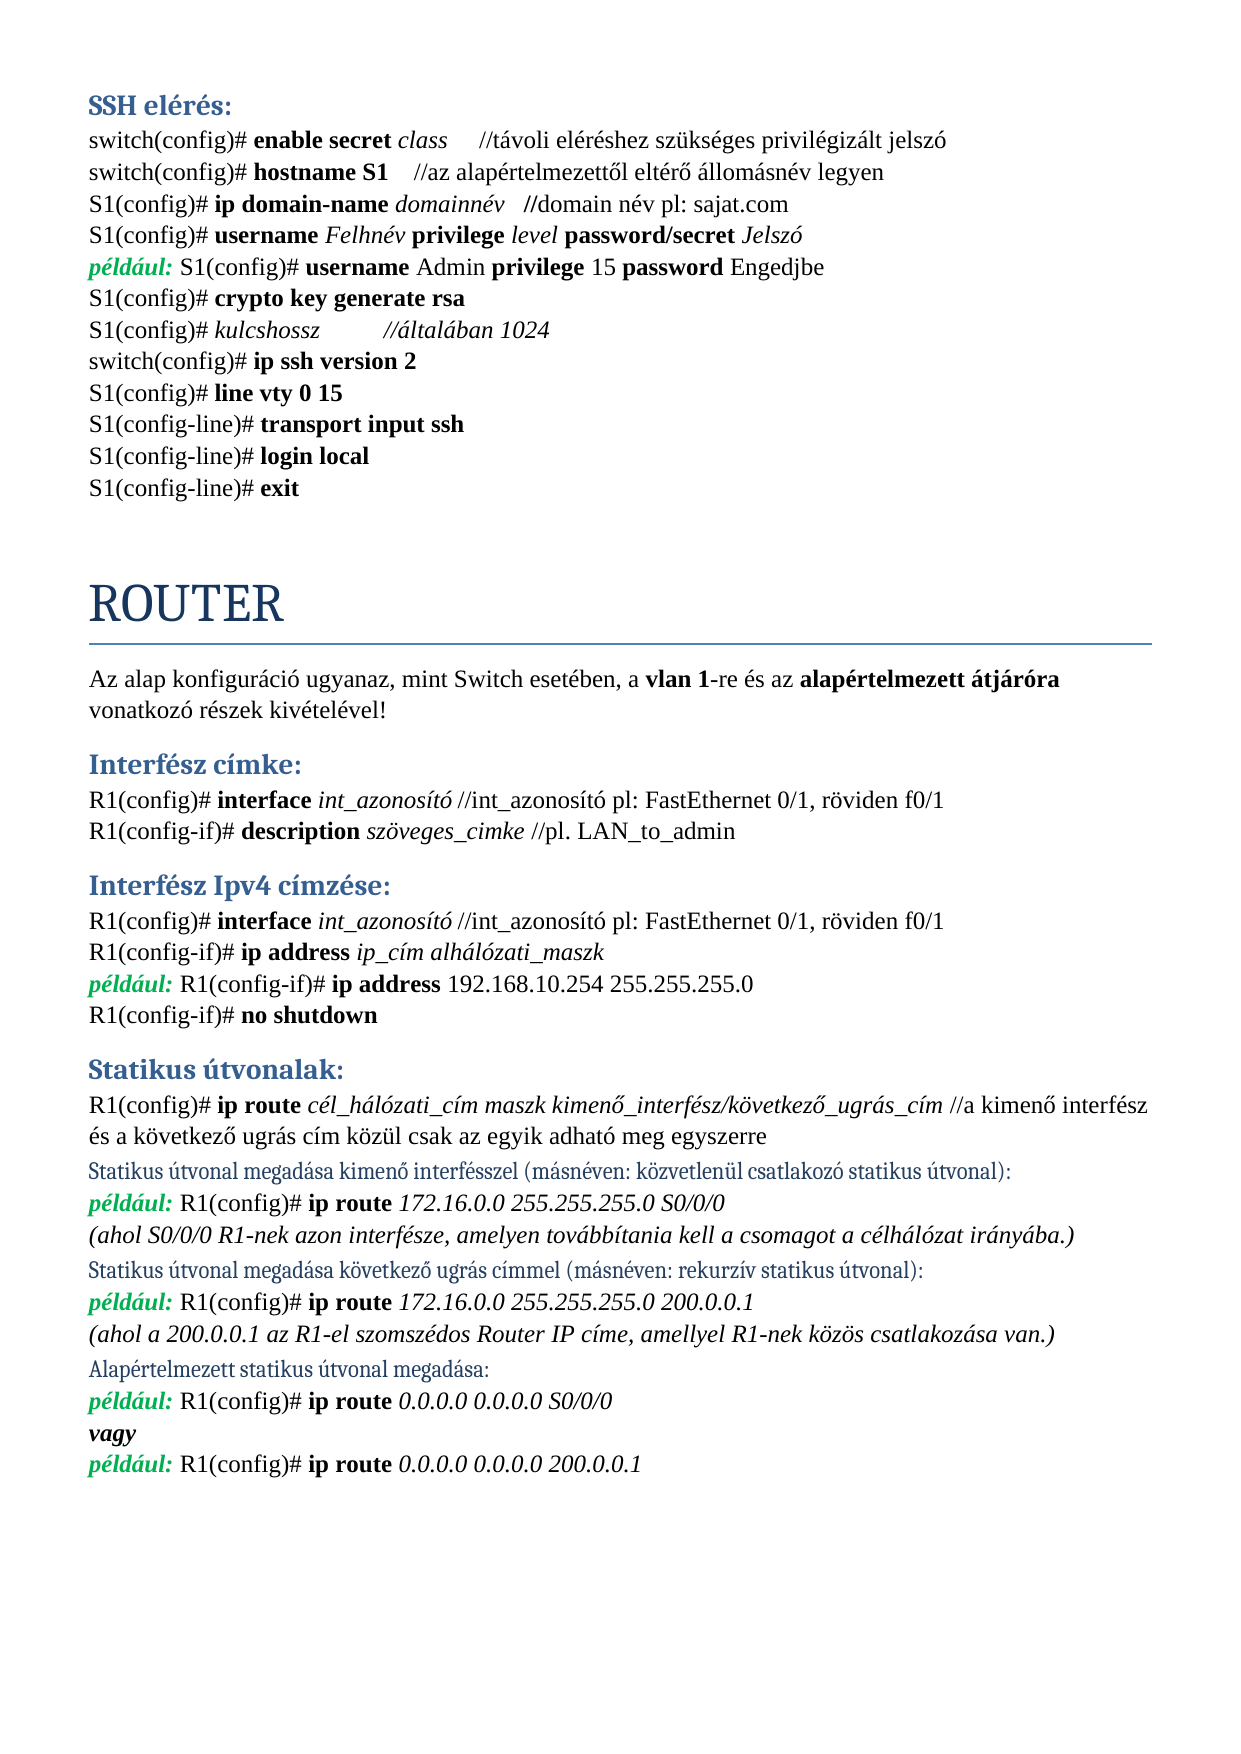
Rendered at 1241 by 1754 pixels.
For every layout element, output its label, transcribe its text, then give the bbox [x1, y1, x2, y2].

text R1(config)# interface int_azonosító //int_azonosító pl: FastEthernet 0/1, röviden f0/1 [89, 906, 1152, 934]
text (ahol S0/0/0 R1-nek azon interfésze, amelyen továbbítania kell a csomagot a célhálózat irányába.) [89, 1220, 1152, 1249]
text S1(config)# crypto key generate rsa [89, 283, 1152, 312]
text például: R1(config)# ip route 0.0.0.0 0.0.0.0 200.0.0.1 [89, 1449, 1152, 1478]
text például: R1(config)# ip route 172.16.0.0 255.255.255.0 200.0.0.1 [89, 1287, 1152, 1316]
text S1(config-line)# login local [89, 441, 1152, 470]
text S1(config)# username Felhnév privilege level password/secret Jelszó [89, 220, 1152, 249]
text S1(config)# ip domain-name domainnév //domain név pl: sajat.com [89, 189, 1152, 217]
text S1(config-line)# transport input ssh [89, 409, 1152, 438]
text switch(config)# hostname S1 //az alapértelmezettől eltérő állomásnév legyen [89, 157, 1152, 186]
text például: R1(config-if)# ip address 192.168.10.254 255.255.255.0 [89, 969, 1152, 998]
text switch(config)# enable secret class //távoli eléréshez szükséges privilégizált jelszó [89, 126, 1152, 154]
text S1(config)# kulcshossz //általában 1024 [89, 315, 1152, 344]
subtitle SSH elérés: [89, 89, 1152, 122]
text például: R1(config)# ip route 172.16.0.0 255.255.255.0 S0/0/0 [89, 1188, 1152, 1217]
text például: S1(config)# username Admin privilege 15 password Engedjbe [89, 252, 1152, 281]
text S1(config)# line vty 0 15 [89, 378, 1152, 407]
text Az alap konfiguráció ugyanaz, mint Switch esetében, a vlan 1-re és az alapértelmezett átjáróra vonatkozó részek kivételével! [89, 664, 1152, 724]
text R1(config-if)# ip address ip_cím alhálózati_maszk [89, 937, 1152, 966]
text vagy [89, 1418, 1152, 1447]
subtitle Statikus útvonal megadása kimenő interfésszel (másnéven: közvetlenül csatlakozó statikus útvonal): [89, 1157, 1152, 1186]
subtitle Statikus útvonal megadása következő ugrás címmel (másnéven: rekurzív statikus útvonal): [89, 1256, 1152, 1284]
subtitle Interfész Ipv4 címzése: [89, 869, 1152, 902]
subtitle Alapértelmezett statikus útvonal megadása: [89, 1355, 1152, 1383]
text R1(config-if)# no shutdown [89, 1000, 1152, 1029]
text S1(config-line)# exit [89, 473, 1152, 501]
text R1(config)# ip route cél_hálózati_cím maszk kimenő_interfész/következő_ugrás_cím //a kimenő interfész és a következő ugrás cím közül csak az egyik adható meg egyszerre [89, 1090, 1152, 1150]
title ROUTER [89, 573, 1152, 643]
text switch(config)# ip ssh version 2 [89, 346, 1152, 375]
text R1(config-if)# description szöveges_cimke //pl. LAN_to_admin [89, 816, 1152, 845]
text például: R1(config)# ip route 0.0.0.0 0.0.0.0 S0/0/0 [89, 1386, 1152, 1415]
subtitle Statikus útvonalak: [89, 1053, 1152, 1086]
text R1(config)# interface int_azonosító //int_azonosító pl: FastEthernet 0/1, röviden f0/1 [89, 785, 1152, 814]
text (ahol a 200.0.0.1 az R1-el szomszédos Router IP címe, amellyel R1-nek közös csatlakozása van.) [89, 1319, 1152, 1348]
subtitle Interfész címke: [89, 748, 1152, 782]
